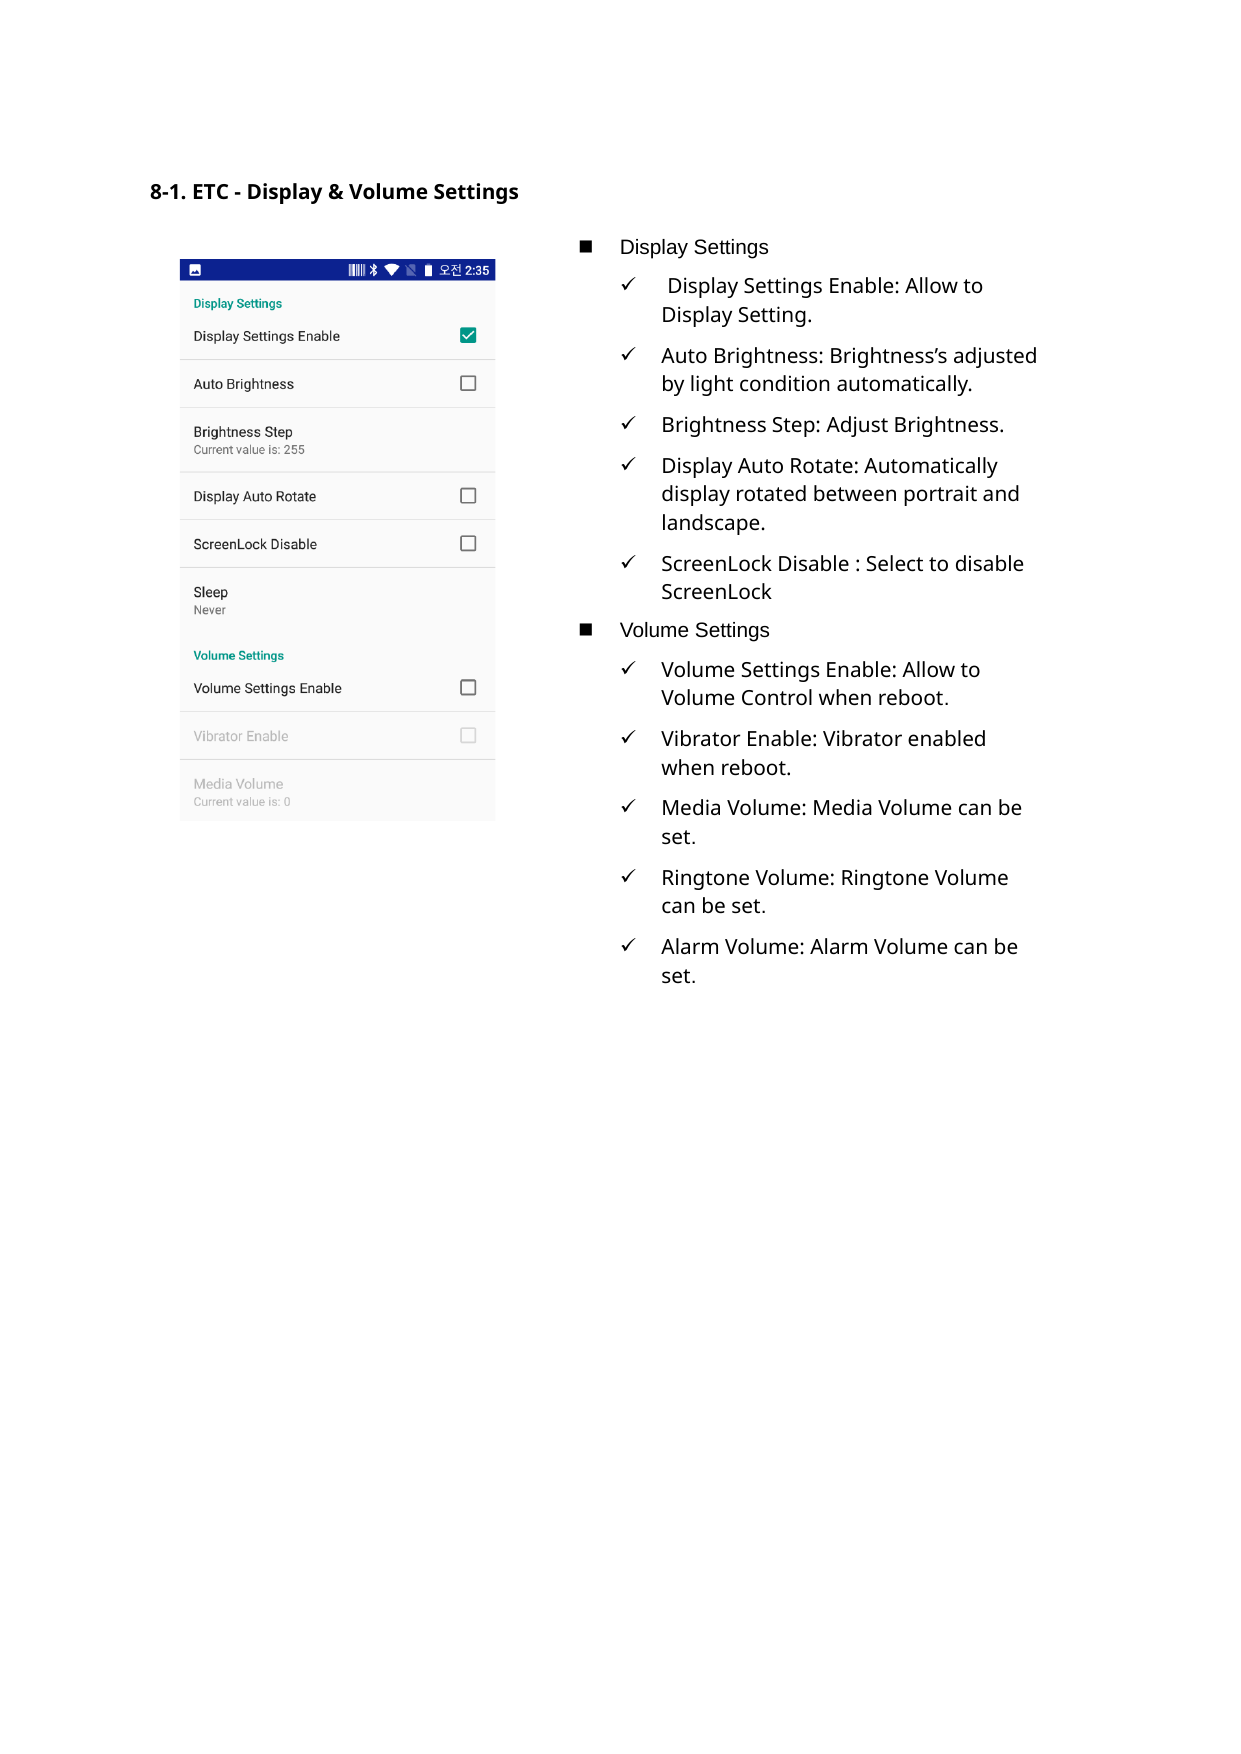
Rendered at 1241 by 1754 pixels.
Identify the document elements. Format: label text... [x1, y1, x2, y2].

table_header Display Settings Display Settings Enable: Allow to Display Setting. Auto Brightness: Brightness’s adjusted by light condition automatically. Brightness Step: Adjust Brightness. Display Auto Rotate: Automatically display rotated between portrait and landscape. ScreenLock Disable : Select to disable ScreenLock Volume Settings Volume Settings Enable: Allow to Volume Control when reboot. Vibrator Enable: Vibrator enabled when reboot. Media Volume: Media Volume can be set. Ringtone Volume: Ringtone Volume can be set. Alarm Volume: Alarm Volume can be set. [525, 235, 1057, 1002]
subtitle 8-1. ETC - Display & Volume Settings [150, 177, 1090, 206]
picture [179, 259, 496, 821]
table_header [150, 235, 525, 1002]
